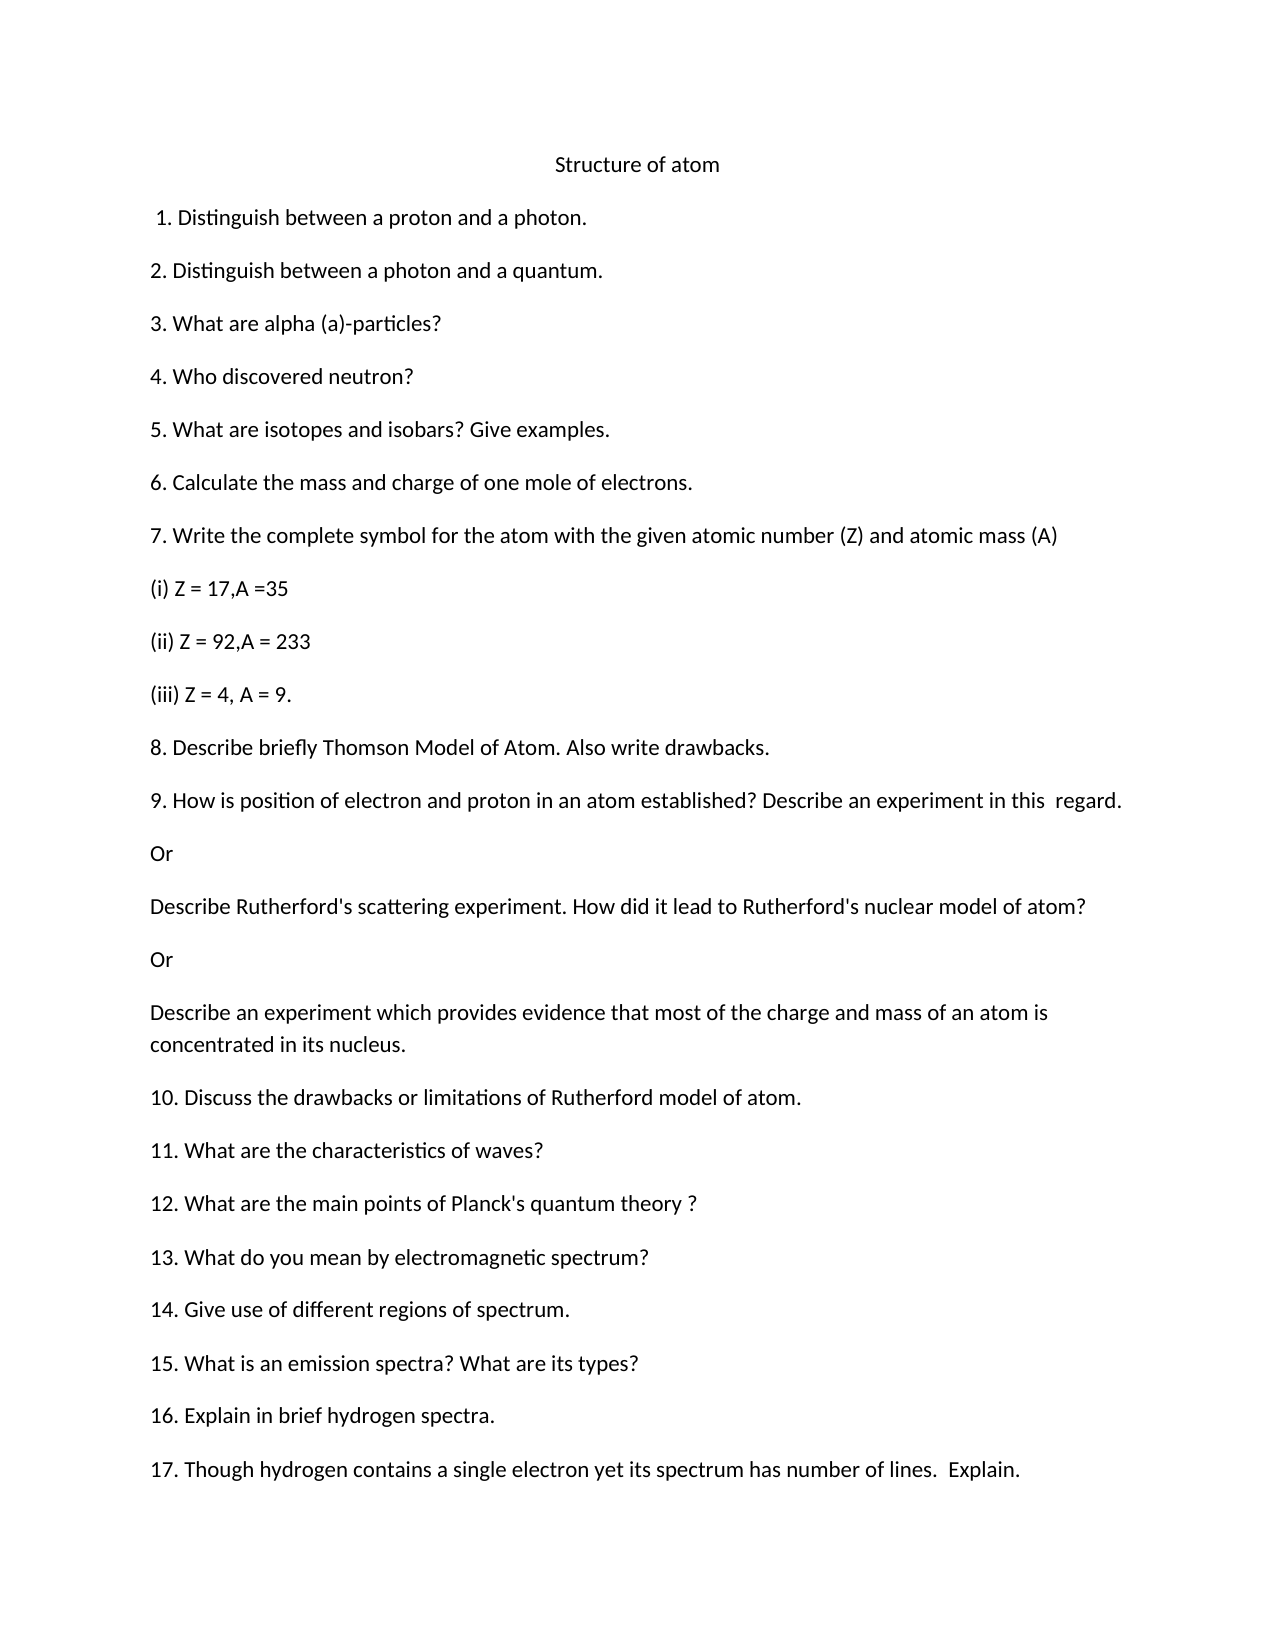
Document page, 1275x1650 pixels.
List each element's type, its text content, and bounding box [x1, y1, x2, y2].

text 6. Calculate the mass and charge of one mole of electrons. [150, 468, 1125, 496]
text Or [150, 839, 1125, 867]
text 5. What are isotopes and isobars? Give examples. [150, 415, 1125, 443]
text 16. Explain in brief hydrogen spectra. [150, 1402, 1125, 1430]
text 10. Discuss the drawbacks or limitations of Rutherford model of atom. [150, 1083, 1125, 1112]
text 8. Describe briefly Thomson Model of Atom. Also write drawbacks. [150, 733, 1125, 761]
text (i) Z = 17,A =35 [150, 574, 1125, 602]
text 4. Who discovered neutron? [150, 362, 1125, 390]
text 1. Distinguish between a proton and a photon. [150, 203, 1125, 231]
text 12. What are the main points of Planck's quantum theory ? [150, 1189, 1125, 1218]
text 3. What are alpha (a)-particles? [150, 309, 1125, 337]
text (iii) Z = 4, A = 9. [150, 680, 1125, 708]
text Describe an experiment which provides evidence that most of the charge and mass of an atom is concentrated in its nucleus. [150, 998, 1125, 1058]
text 11. What are the characteristics of waves? [150, 1137, 1125, 1164]
text (ii) Z = 92,A = 233 [150, 627, 1125, 655]
text 7. Write the complete symbol for the atom with the given atomic number (Z) and atomic mass (A) [150, 521, 1125, 549]
text Describe Rutherford's scattering experiment. How did it lead to Rutherford's nuclear model of atom? [150, 892, 1125, 920]
text 9. How is position of electron and proton in an atom established? Describe an experiment in this regard. [150, 786, 1125, 814]
text 15. What is an emission spectra? What are its types? [150, 1349, 1125, 1377]
text 14. Give use of different regions of spectrum. [150, 1296, 1125, 1324]
text 13. What do you mean by electromagnetic spectrum? [150, 1243, 1125, 1271]
text Structure of atom [150, 150, 1125, 178]
text Or [150, 945, 1125, 973]
text 2. Distinguish between a photon and a quantum. [150, 256, 1125, 284]
text 17. Though hydrogen contains a single electron yet its spectrum has number of lines. Explain. [150, 1455, 1125, 1483]
